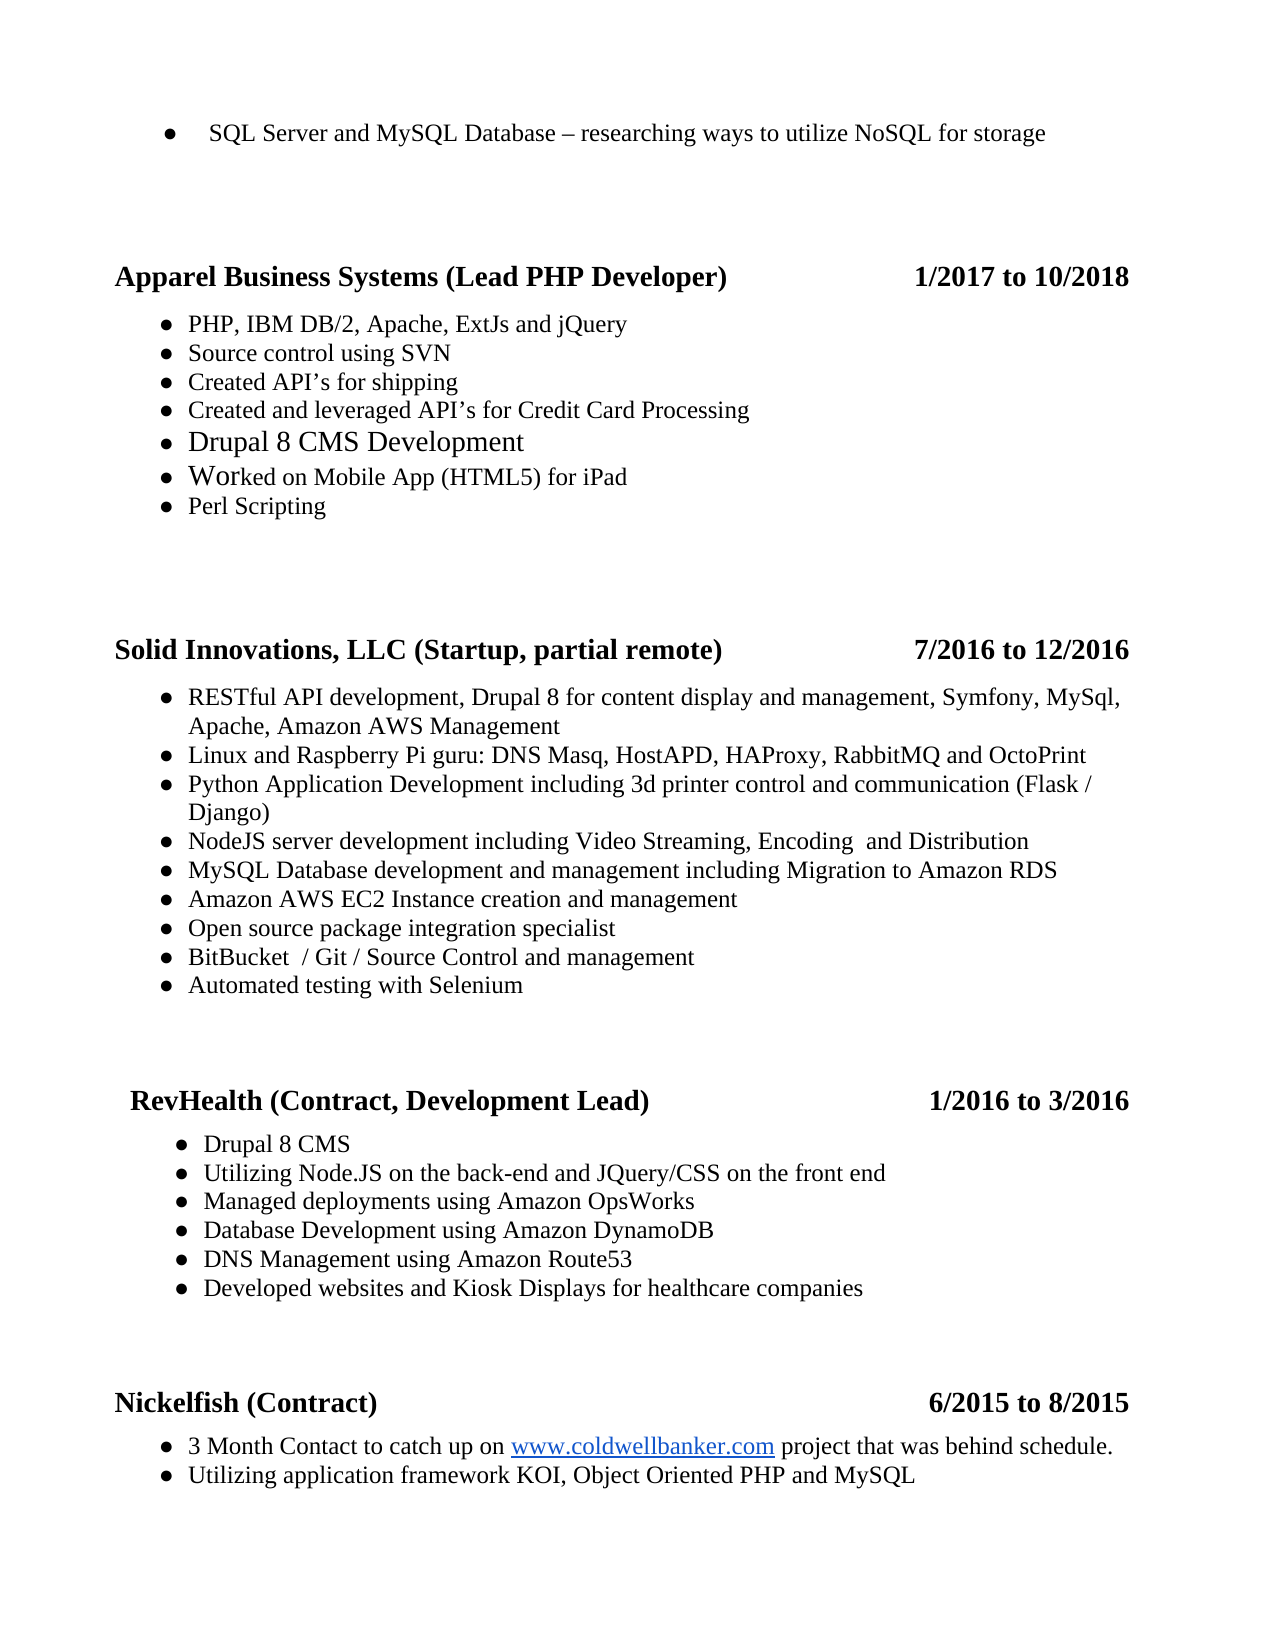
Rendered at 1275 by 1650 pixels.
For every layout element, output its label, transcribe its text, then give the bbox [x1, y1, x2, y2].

table_header 1/2016 to 3/2016 [896, 1058, 1141, 1129]
table_header 1/2017 to 10/2018 [893, 234, 1141, 309]
table_header Solid Innovations, LLC (Startup, partial remote) [103, 607, 897, 682]
table_cell PHP, IBM DB/2, Apache, ExtJs and jQuery Source control using SVN Created API’s for shipping Created and leveraged API’s for Credit Card Processing Drupal 8 CMS Development Worked on Mobile App (HTML5) for iPad Perl Scripting [103, 309, 1141, 550]
table_header Apparel Business Systems (Lead PHP Developer) [103, 234, 893, 309]
table_header 6/2015 to 8/2015 [898, 1360, 1141, 1431]
table_cell RESTful API development, Drupal 8 for content display and management, Symfony, MySql, Apache, Amazon AWS Management Linux and Raspberry Pi guru: DNS Masq, HostAPD, HAProxy, RabbitMQ and OctoPrint Python Application Development including 3d printer control and communication (Flask / Django) NodeJS server development including Video Streaming, Encoding and Distribution MySQL Database development and management including Migration to Amazon RDS Amazon AWS EC2 Instance creation and management Open source package integration specialist BitBucket / Git / Source Control and management Automated testing with Selenium [103, 682, 1141, 1029]
table_header RevHealth (Contract, Development Lead) [119, 1058, 896, 1129]
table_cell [103, 1431, 1141, 1518]
table_header 7/2016 to 12/2016 [898, 607, 1141, 682]
table_cell Drupal 8 CMS Utilizing Node.JS on the back-end and JQuery/CSS on the front end Managed deployments using Amazon OpsWorks Database Development using Amazon DynamoDB DNS Management using Amazon Route53 Developed websites and Kiosk Displays for healthcare companies [119, 1129, 1141, 1331]
table_header Nickelfish (Contract) [103, 1360, 897, 1431]
